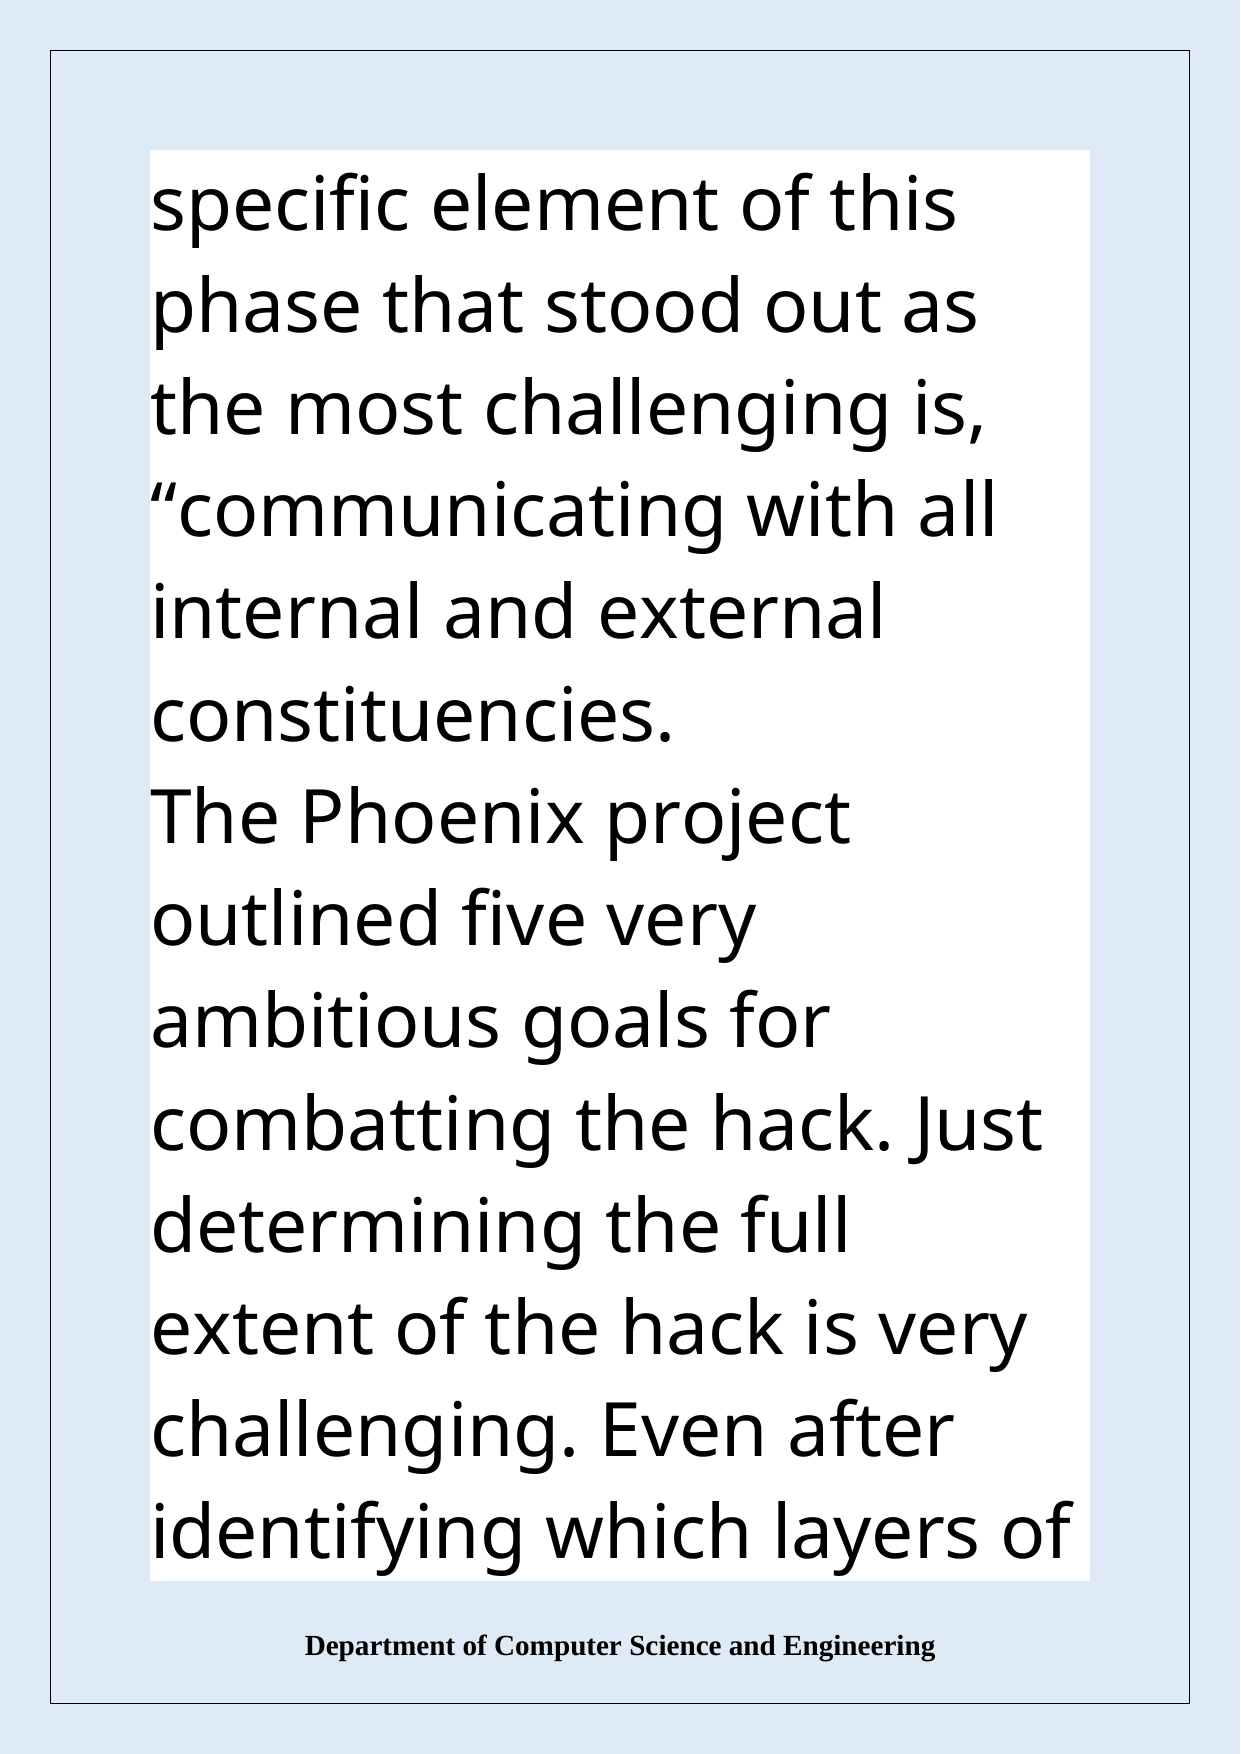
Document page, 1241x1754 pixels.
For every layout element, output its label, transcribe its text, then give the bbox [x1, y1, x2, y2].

text The Phoenix project outlined five very ambitious goals for combatting the hack. Just [150, 763, 1090, 1172]
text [150, 150, 1090, 354]
text determining the full extent of the hack is very challenging. Even after identifying which layers of [150, 1172, 1090, 1581]
text the most challenging is, “communicating with all internal and external constituencies. [150, 354, 1090, 763]
